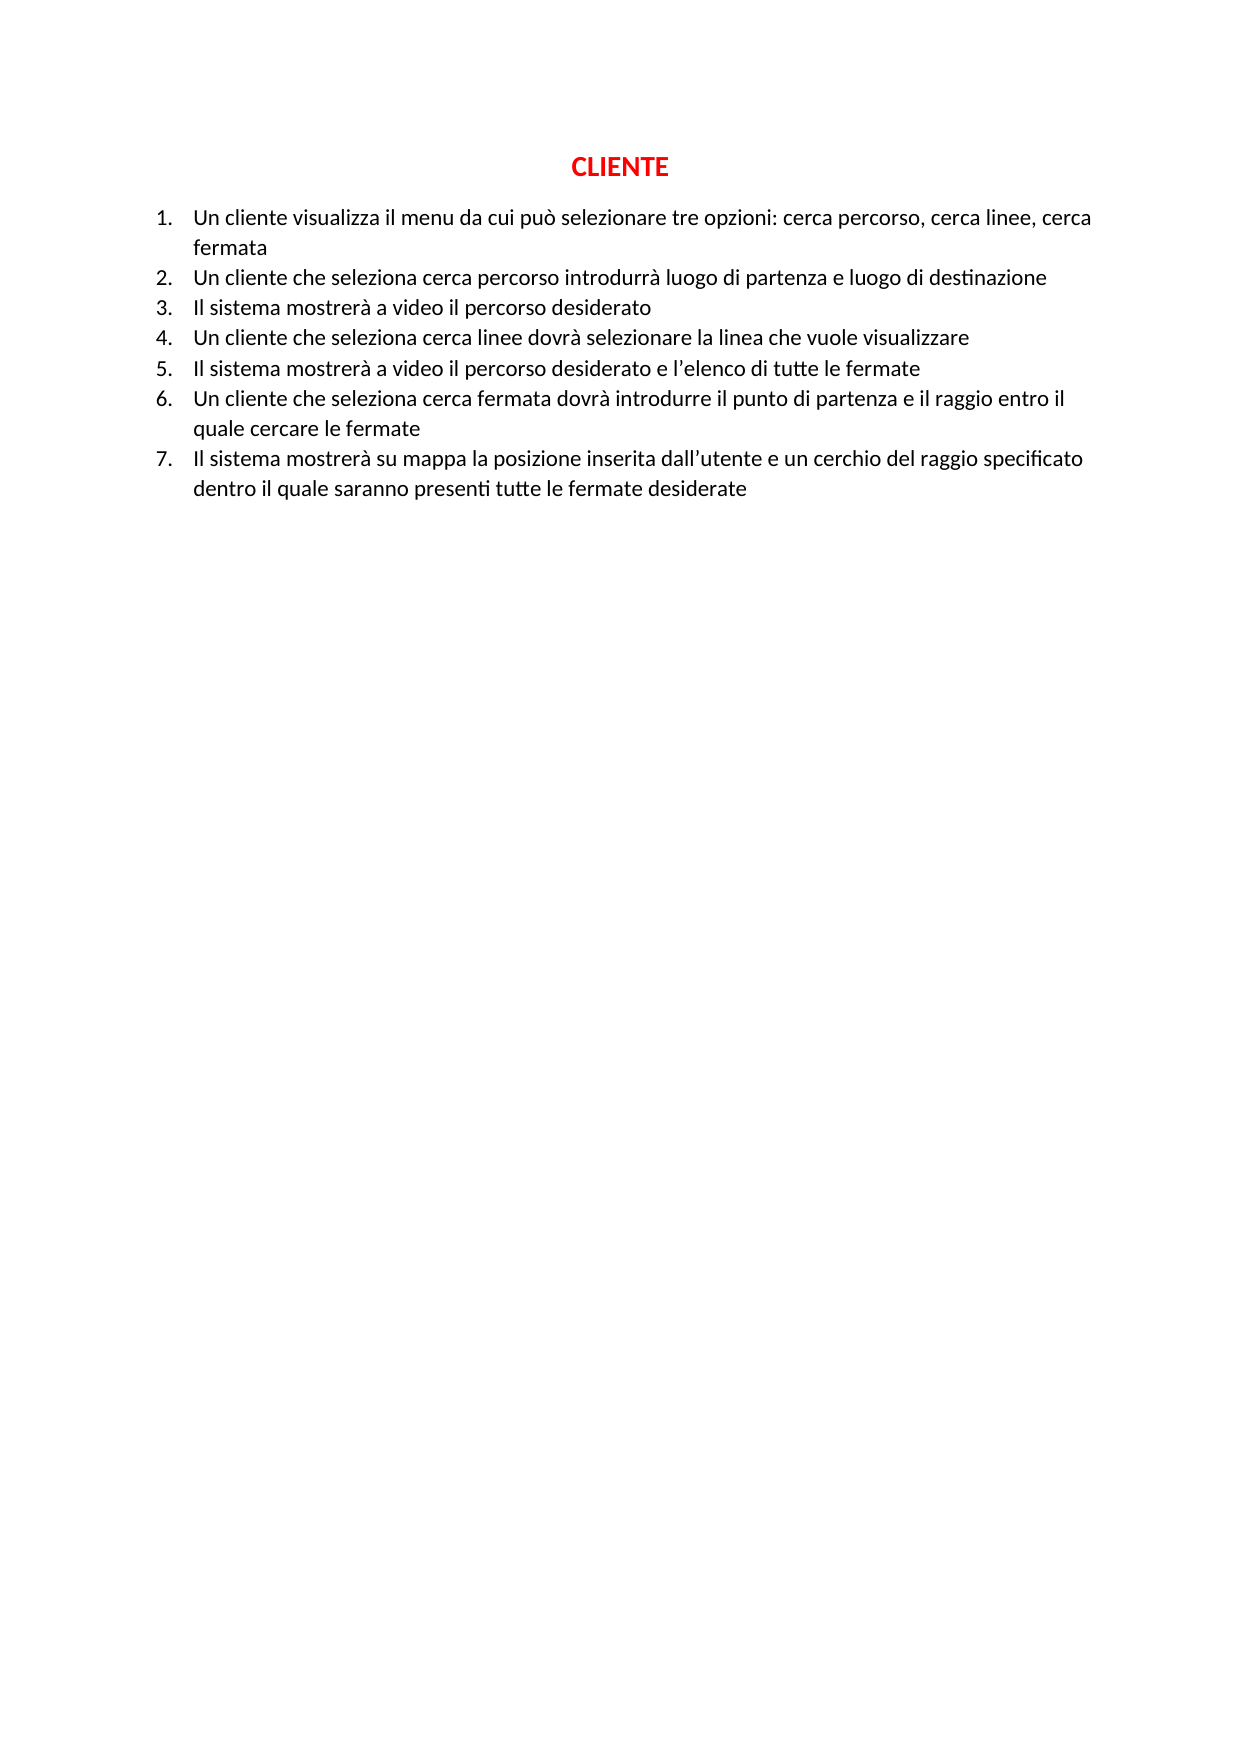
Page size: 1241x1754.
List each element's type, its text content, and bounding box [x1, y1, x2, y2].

list Un cliente che seleziona cerca fermata dovrà introdurre il punto di partenza e il raggio entro il quale cercare le fermate [156, 384, 1122, 442]
list Un cliente che seleziona cerca percorso introdurrà luogo di partenza e luogo di destinazione [156, 263, 1122, 291]
list Un cliente che seleziona cerca linee dovrà selezionare la linea che vuole visualizzare [156, 323, 1122, 352]
list Un cliente visualizza il menu da cui può selezionare tre opzioni: cerca percorso, cerca linee, cerca fermata [156, 203, 1122, 261]
list Il sistema mostrerà a video il percorso desiderato [156, 293, 1122, 321]
list Il sistema mostrerà su mappa la posizione inserita dall’utente e un cerchio del raggio specificato dentro il quale saranno presenti tutte le fermate desiderate [156, 444, 1122, 503]
text CLIENTE [118, 148, 1122, 183]
list Il sistema mostrerà a video il percorso desiderato e l’elenco di tutte le fermate [156, 354, 1122, 382]
